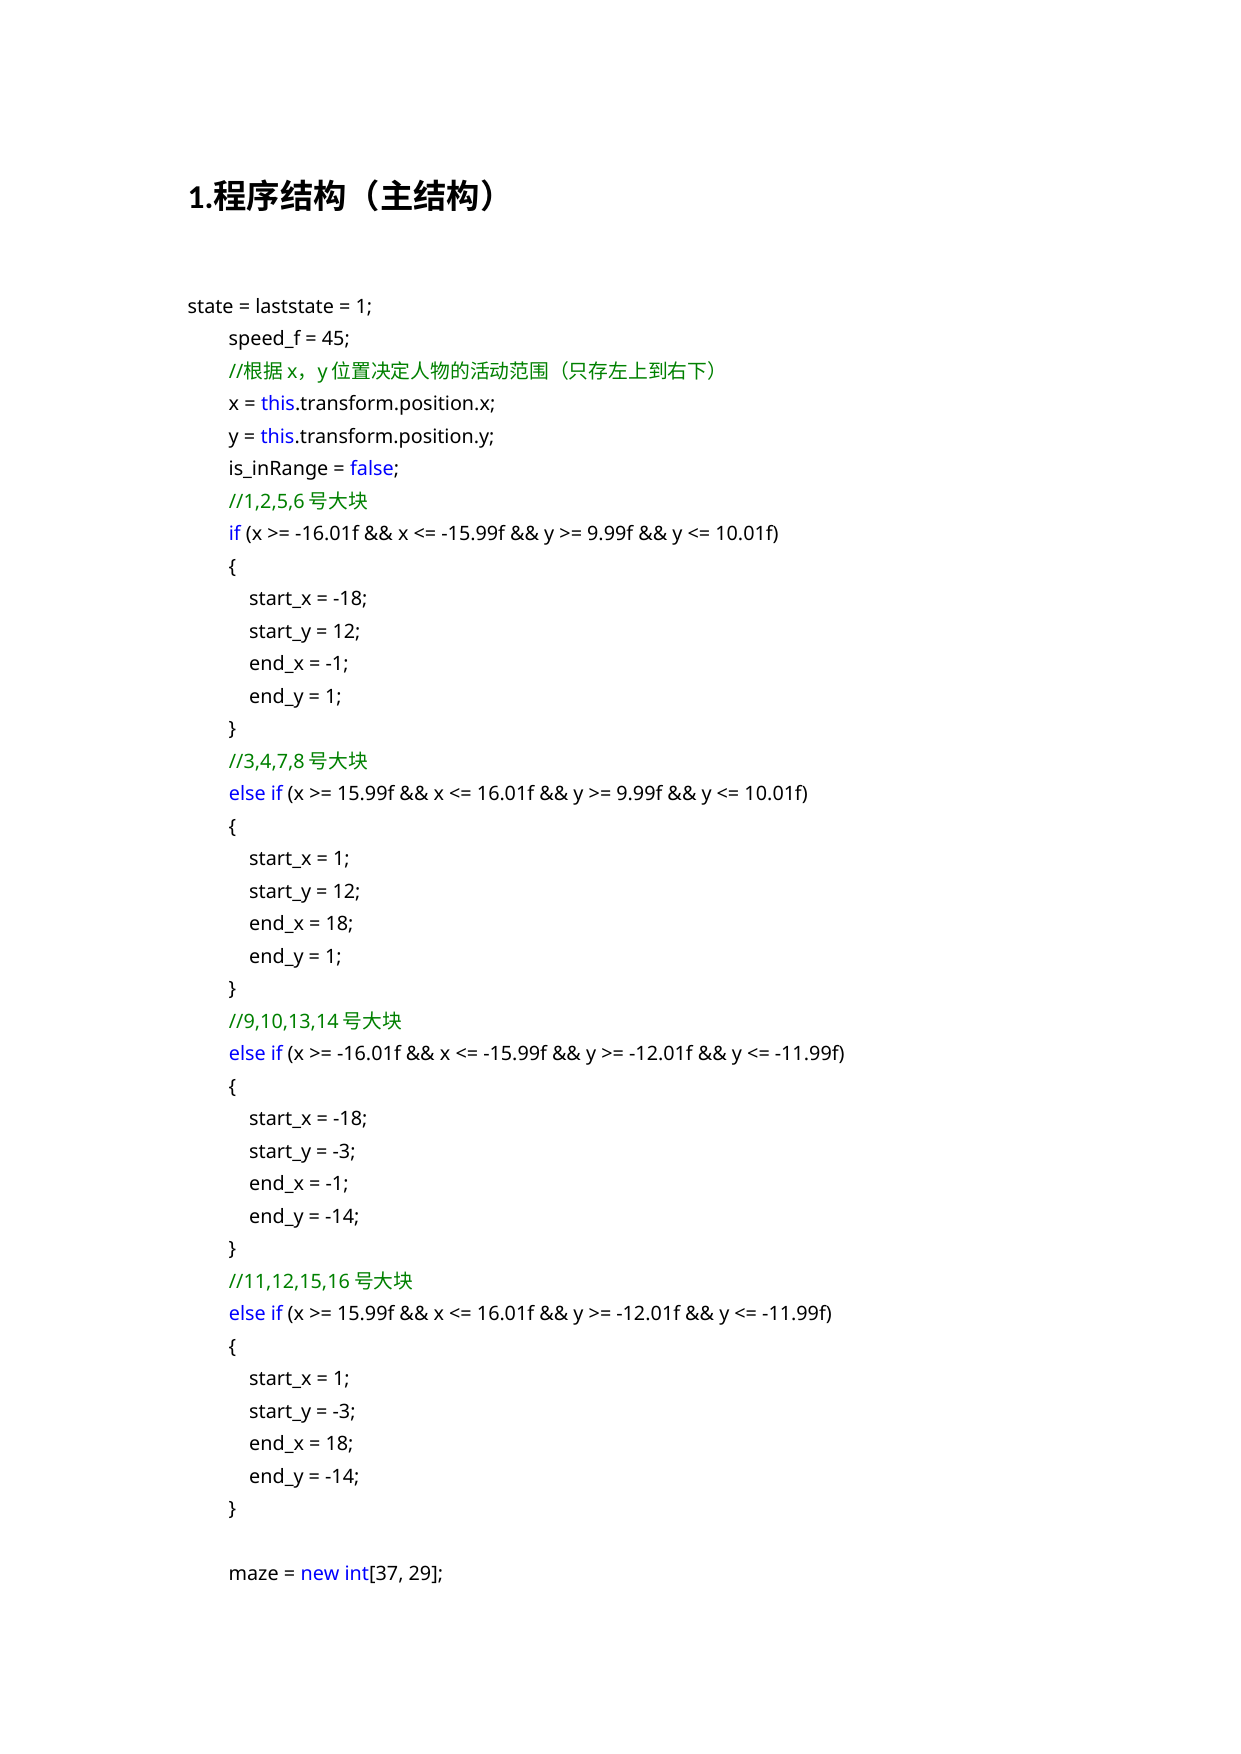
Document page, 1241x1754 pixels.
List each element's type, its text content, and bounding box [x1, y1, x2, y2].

text start_x = 1; [187, 842, 1053, 874]
text maze = new int[37, 29]; [187, 1557, 1053, 1589]
text end_x = -1; [187, 1167, 1053, 1199]
text speed_f = 45; [187, 322, 1053, 354]
text start_y = 12; [187, 874, 1053, 907]
text { [187, 809, 1053, 842]
text start_y = -3; [187, 1394, 1053, 1427]
text state = laststate = 1; [187, 289, 1053, 322]
text //1,2,5,6号大块 [187, 484, 1053, 517]
text y = this.transform.position.y; [187, 419, 1053, 452]
text } [187, 972, 1053, 1004]
text start_y = -3; [187, 1134, 1053, 1167]
text { [187, 1069, 1053, 1102]
text end_y = 1; [187, 939, 1053, 972]
text } [187, 712, 1053, 744]
text is_inRange = false; [187, 452, 1053, 484]
text //11,12,15,16号大块 [187, 1264, 1053, 1297]
text else if (x >= -16.01f && x <= -15.99f && y >= -12.01f && y <= -11.99f) [187, 1037, 1053, 1069]
text start_x = -18; [187, 1102, 1053, 1134]
text } [187, 1232, 1053, 1264]
text start_y = 12; [187, 614, 1053, 647]
text //9,10,13,14号大块 [187, 1004, 1053, 1037]
text start_x = -18; [187, 582, 1053, 614]
text { [187, 1329, 1053, 1362]
text } [187, 1492, 1053, 1524]
text { [187, 549, 1053, 582]
text x = this.transform.position.x; [187, 387, 1053, 419]
text else if (x >= 15.99f && x <= 16.01f && y >= -12.01f && y <= -11.99f) [187, 1297, 1053, 1329]
text end_y = -14; [187, 1199, 1053, 1232]
text start_x = 1; [187, 1362, 1053, 1394]
text //根据x，y位置决定人物的活动范围（只存左上到右下） [187, 354, 1053, 387]
text //3,4,7,8号大块 [187, 744, 1053, 777]
text end_x = 18; [187, 907, 1053, 939]
text end_x = -1; [187, 647, 1053, 679]
subtitle 1.程序结构（主结构） [187, 162, 1053, 227]
text end_y = -14; [187, 1459, 1053, 1492]
text else if (x >= 15.99f && x <= 16.01f && y >= 9.99f && y <= 10.01f) [187, 777, 1053, 809]
text end_x = 18; [187, 1427, 1053, 1459]
text if (x >= -16.01f && x <= -15.99f && y >= 9.99f && y <= 10.01f) [187, 517, 1053, 549]
text end_y = 1; [187, 679, 1053, 712]
